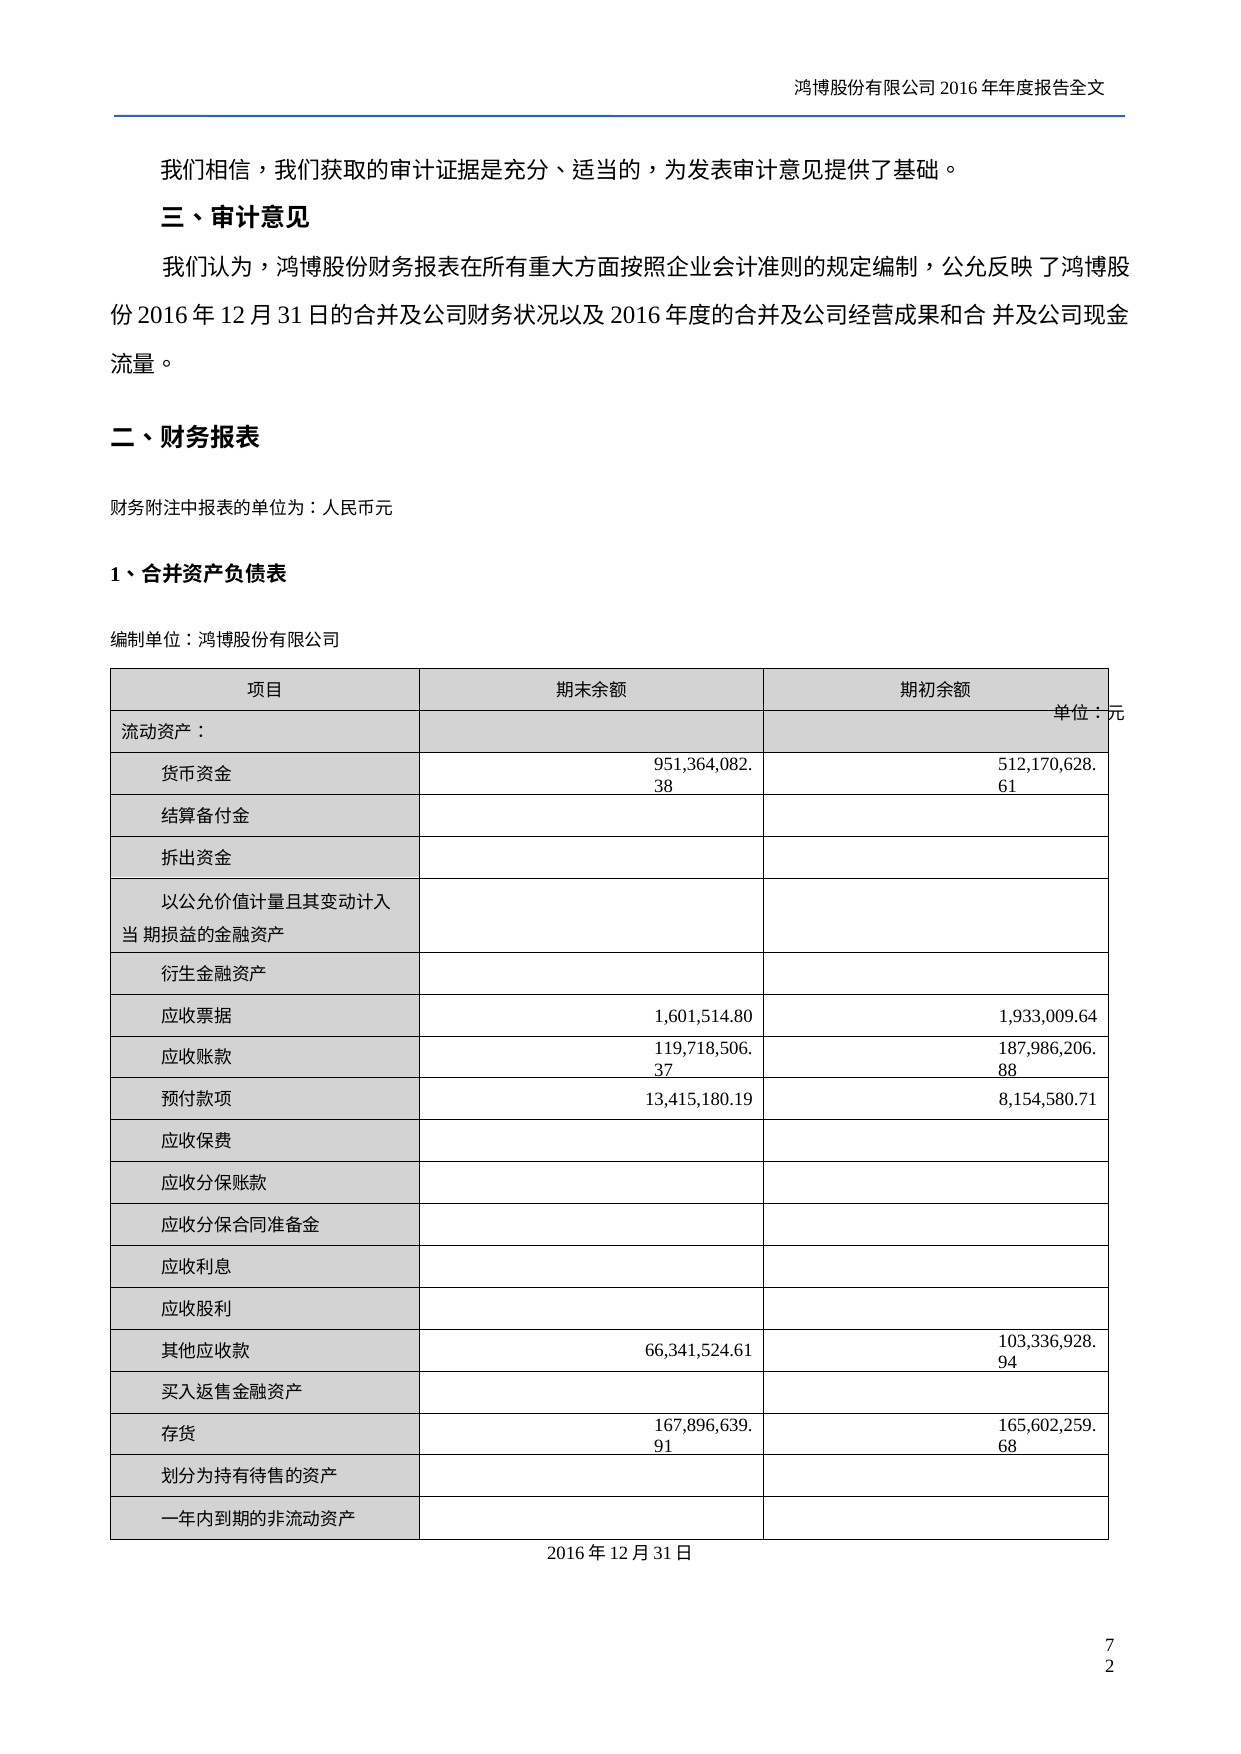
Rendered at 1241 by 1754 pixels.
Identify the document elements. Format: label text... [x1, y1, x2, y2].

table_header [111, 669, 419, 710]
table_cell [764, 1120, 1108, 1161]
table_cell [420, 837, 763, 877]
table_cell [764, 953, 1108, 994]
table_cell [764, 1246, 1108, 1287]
text 2016年12月31日 [116, 1540, 1124, 1564]
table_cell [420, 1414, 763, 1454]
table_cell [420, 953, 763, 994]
text 1、合并资产负债表 [110, 559, 1131, 588]
text 财务附注中报表的单位为：人民币元 [110, 495, 1131, 519]
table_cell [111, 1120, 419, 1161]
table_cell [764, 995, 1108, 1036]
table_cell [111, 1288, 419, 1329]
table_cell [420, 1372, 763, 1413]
text 编制单位：鸿博股份有限公司 [110, 627, 1131, 651]
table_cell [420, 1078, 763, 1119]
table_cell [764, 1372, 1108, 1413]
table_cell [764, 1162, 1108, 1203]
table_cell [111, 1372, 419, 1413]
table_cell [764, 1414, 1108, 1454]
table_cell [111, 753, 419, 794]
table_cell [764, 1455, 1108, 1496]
text 我们相信，我们获取的审计证据是充分、适当的，为发表审计意见提供了基础。 [110, 139, 1131, 188]
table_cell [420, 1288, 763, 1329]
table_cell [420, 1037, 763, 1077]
text 三、审计意见 [110, 188, 1131, 237]
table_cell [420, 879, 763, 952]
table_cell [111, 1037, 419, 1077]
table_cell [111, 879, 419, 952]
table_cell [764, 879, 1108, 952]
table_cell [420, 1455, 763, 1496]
text 我们认为，鸿博股份财务报表在所有重大方面按照企业会计准则的规定编制，公允反映 了鸿博股份2016年12月31日的合并及公司财务状况以及2016年度的合并及公司经营成果和合 并及公司现金流量。 [110, 237, 1131, 382]
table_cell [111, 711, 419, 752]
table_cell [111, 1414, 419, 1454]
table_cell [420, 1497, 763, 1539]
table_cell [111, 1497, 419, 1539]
text 二、财务报表 [110, 407, 1131, 456]
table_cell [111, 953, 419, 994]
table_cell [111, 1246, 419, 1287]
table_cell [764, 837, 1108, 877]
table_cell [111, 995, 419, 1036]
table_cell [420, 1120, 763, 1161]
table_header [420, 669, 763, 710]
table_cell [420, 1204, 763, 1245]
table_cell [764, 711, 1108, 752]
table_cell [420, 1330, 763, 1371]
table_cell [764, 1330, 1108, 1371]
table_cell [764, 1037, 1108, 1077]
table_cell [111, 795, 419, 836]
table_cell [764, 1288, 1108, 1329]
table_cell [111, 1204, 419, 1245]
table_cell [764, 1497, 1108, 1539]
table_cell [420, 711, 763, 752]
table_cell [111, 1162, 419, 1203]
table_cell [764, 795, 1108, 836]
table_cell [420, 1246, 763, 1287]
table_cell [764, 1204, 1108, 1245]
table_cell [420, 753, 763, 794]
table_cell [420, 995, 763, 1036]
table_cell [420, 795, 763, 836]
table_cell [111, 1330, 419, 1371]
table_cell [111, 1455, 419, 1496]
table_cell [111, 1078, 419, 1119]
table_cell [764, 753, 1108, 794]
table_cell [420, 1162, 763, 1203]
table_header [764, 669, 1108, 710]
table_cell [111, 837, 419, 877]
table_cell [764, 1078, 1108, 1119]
